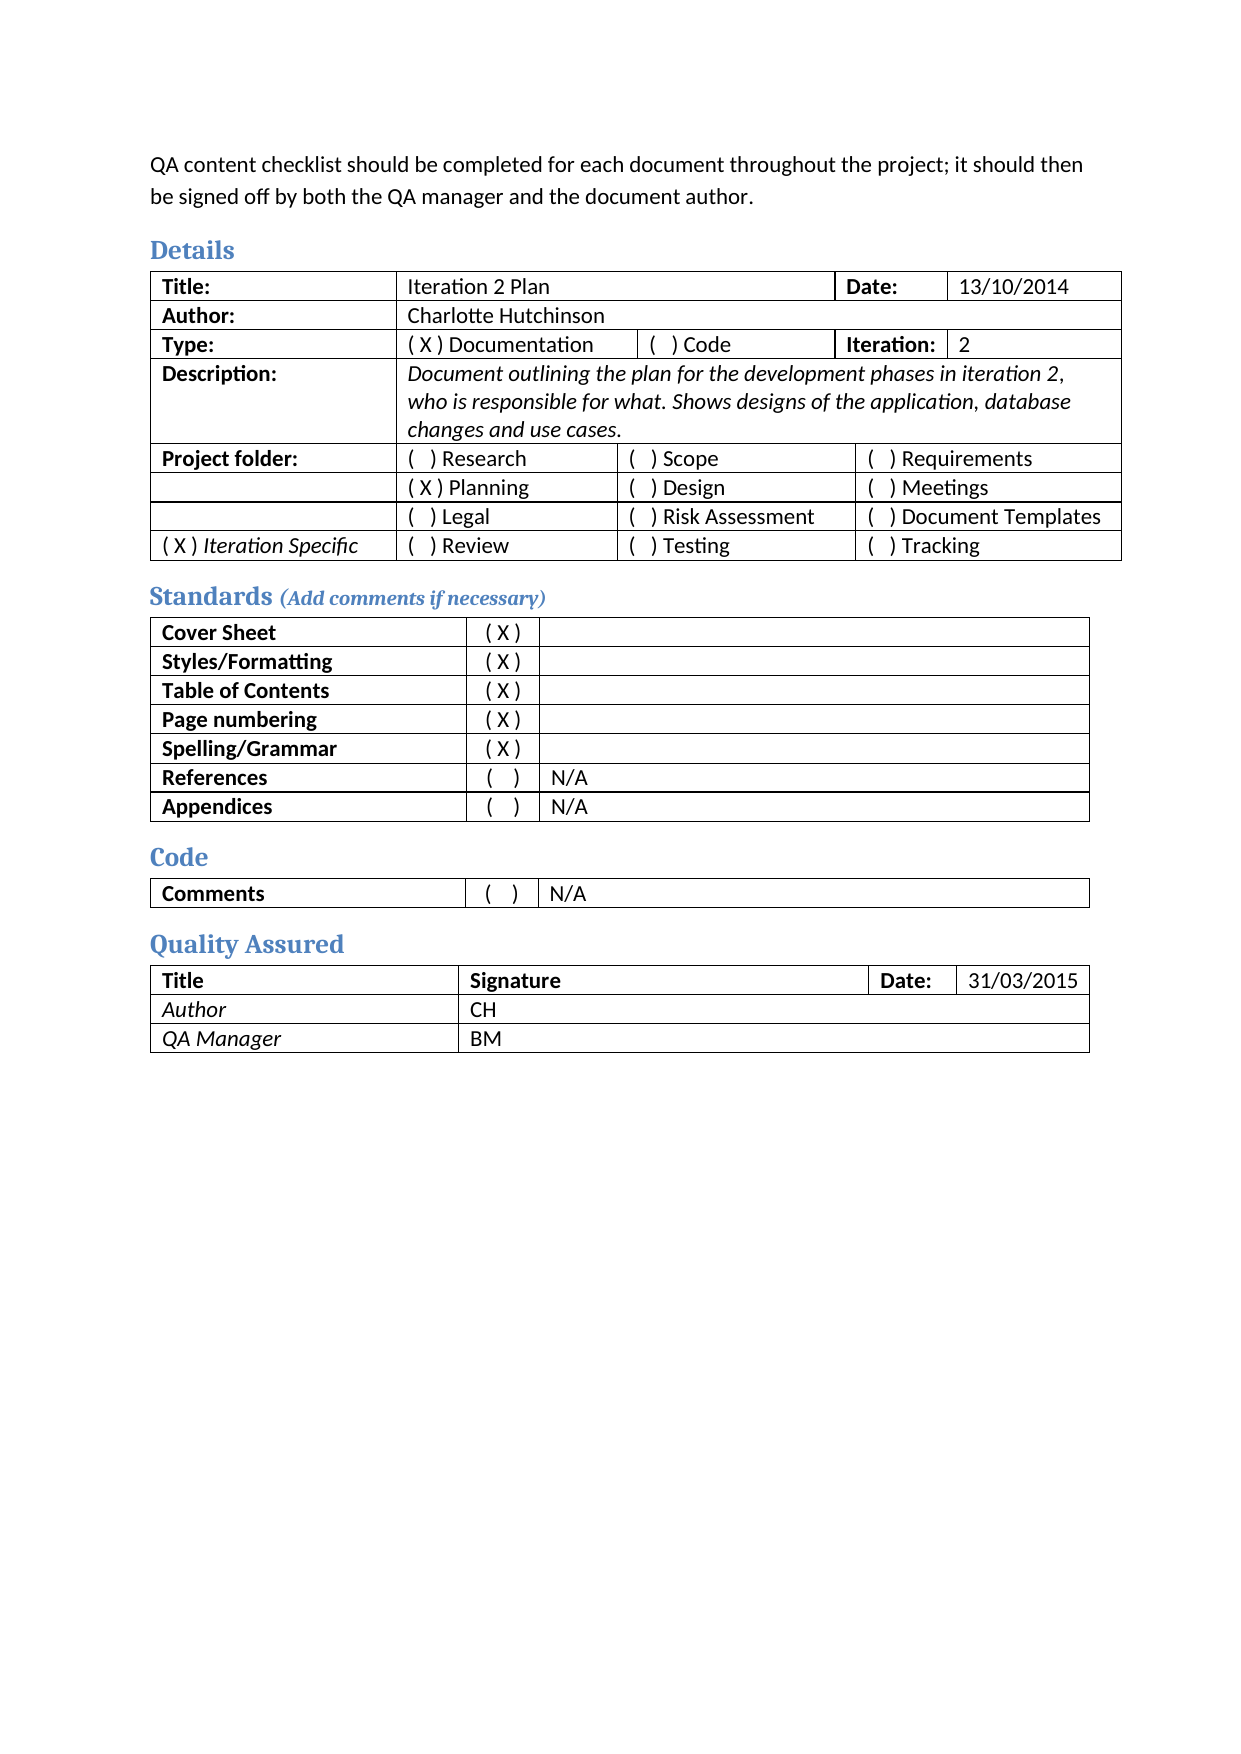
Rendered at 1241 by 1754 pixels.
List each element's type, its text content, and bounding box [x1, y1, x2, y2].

table_cell CH [459, 995, 1089, 1023]
table_cell ( ) Meetings [856, 473, 1121, 501]
table_cell ( ) [467, 793, 539, 821]
subtitle Standards (Add comments if necessary) [150, 581, 1090, 612]
table_cell [540, 734, 1089, 762]
table_cell ( X ) Documentation [397, 330, 637, 358]
table_header ( ) [466, 879, 538, 907]
table_cell Author: [151, 301, 396, 329]
table_cell ( ) Review [397, 531, 617, 559]
table_header Cover Sheet [151, 618, 466, 646]
table_cell [151, 503, 396, 530]
table_cell Document outlining the plan for the development phases in iteration 2, who is responsible for what. Shows designs of the application, database changes and use cases. [397, 359, 1121, 443]
table_cell BM [459, 1024, 1089, 1052]
table_cell QA Manager [151, 1024, 458, 1052]
table_cell [151, 473, 396, 501]
subtitle Details [150, 235, 1090, 266]
table_cell Charlotte Hutchinson [397, 301, 1121, 329]
table_cell ( ) Testing [618, 531, 855, 559]
table_cell Project folder: [151, 444, 396, 472]
table_cell N/A [540, 764, 1089, 791]
table_header Iteration 2 Plan [397, 272, 834, 300]
table_header [540, 618, 1089, 646]
table_cell Type: [151, 330, 396, 358]
table_cell Author [151, 995, 458, 1023]
table_header ( X ) [467, 618, 539, 646]
table_cell ( ) [467, 764, 539, 791]
table_header N/A [539, 879, 1089, 907]
table_cell 2 [948, 330, 1121, 358]
subtitle Code [150, 842, 1090, 873]
table_cell [540, 647, 1089, 675]
table_cell ( ) Tracking [856, 531, 1121, 559]
table_cell Styles/Formatting [151, 647, 466, 675]
table_cell ( X ) [467, 705, 539, 733]
table_cell Appendices [151, 793, 466, 821]
table_cell ( X ) Iteration Specific [151, 531, 396, 559]
table_cell ( ) Legal [397, 503, 617, 530]
table_cell N/A [540, 793, 1089, 821]
table_cell ( X ) Planning [397, 473, 617, 501]
table_header 31/03/2015 [957, 966, 1089, 994]
table_cell ( ) Code [638, 330, 834, 358]
table_cell [540, 705, 1089, 733]
table_header Title [151, 966, 458, 994]
table_header Title: [151, 272, 396, 300]
table_header Date: [836, 272, 947, 300]
table_header Comments [151, 879, 465, 907]
table_header Signature [459, 966, 868, 994]
table_cell ( ) Document Templates [856, 503, 1121, 530]
table_cell Spelling/Grammar [151, 734, 466, 762]
table_cell ( X ) [467, 734, 539, 762]
table_cell ( ) Requirements [856, 444, 1121, 472]
table_cell ( ) Design [618, 473, 855, 501]
table_header Date: [869, 966, 956, 994]
table_cell ( ) Research [397, 444, 617, 472]
table_cell ( X ) [467, 676, 539, 704]
table_cell References [151, 764, 466, 791]
table_cell Page numbering [151, 705, 466, 733]
table_cell ( ) Scope [618, 444, 855, 472]
table_cell [540, 676, 1089, 704]
subtitle Quality Assured [150, 929, 1090, 960]
table_cell Table of Contents [151, 676, 466, 704]
table_cell ( ) Risk Assessment [618, 503, 855, 530]
text QA content checklist should be completed for each document throughout the project; it should then be signed off by both the QA manager and the document author. [150, 150, 1090, 210]
table_header 13/10/2014 [948, 272, 1121, 300]
table_cell Description: [151, 359, 396, 443]
table_cell Iteration: [836, 330, 947, 358]
table_cell ( X ) [467, 647, 539, 675]
